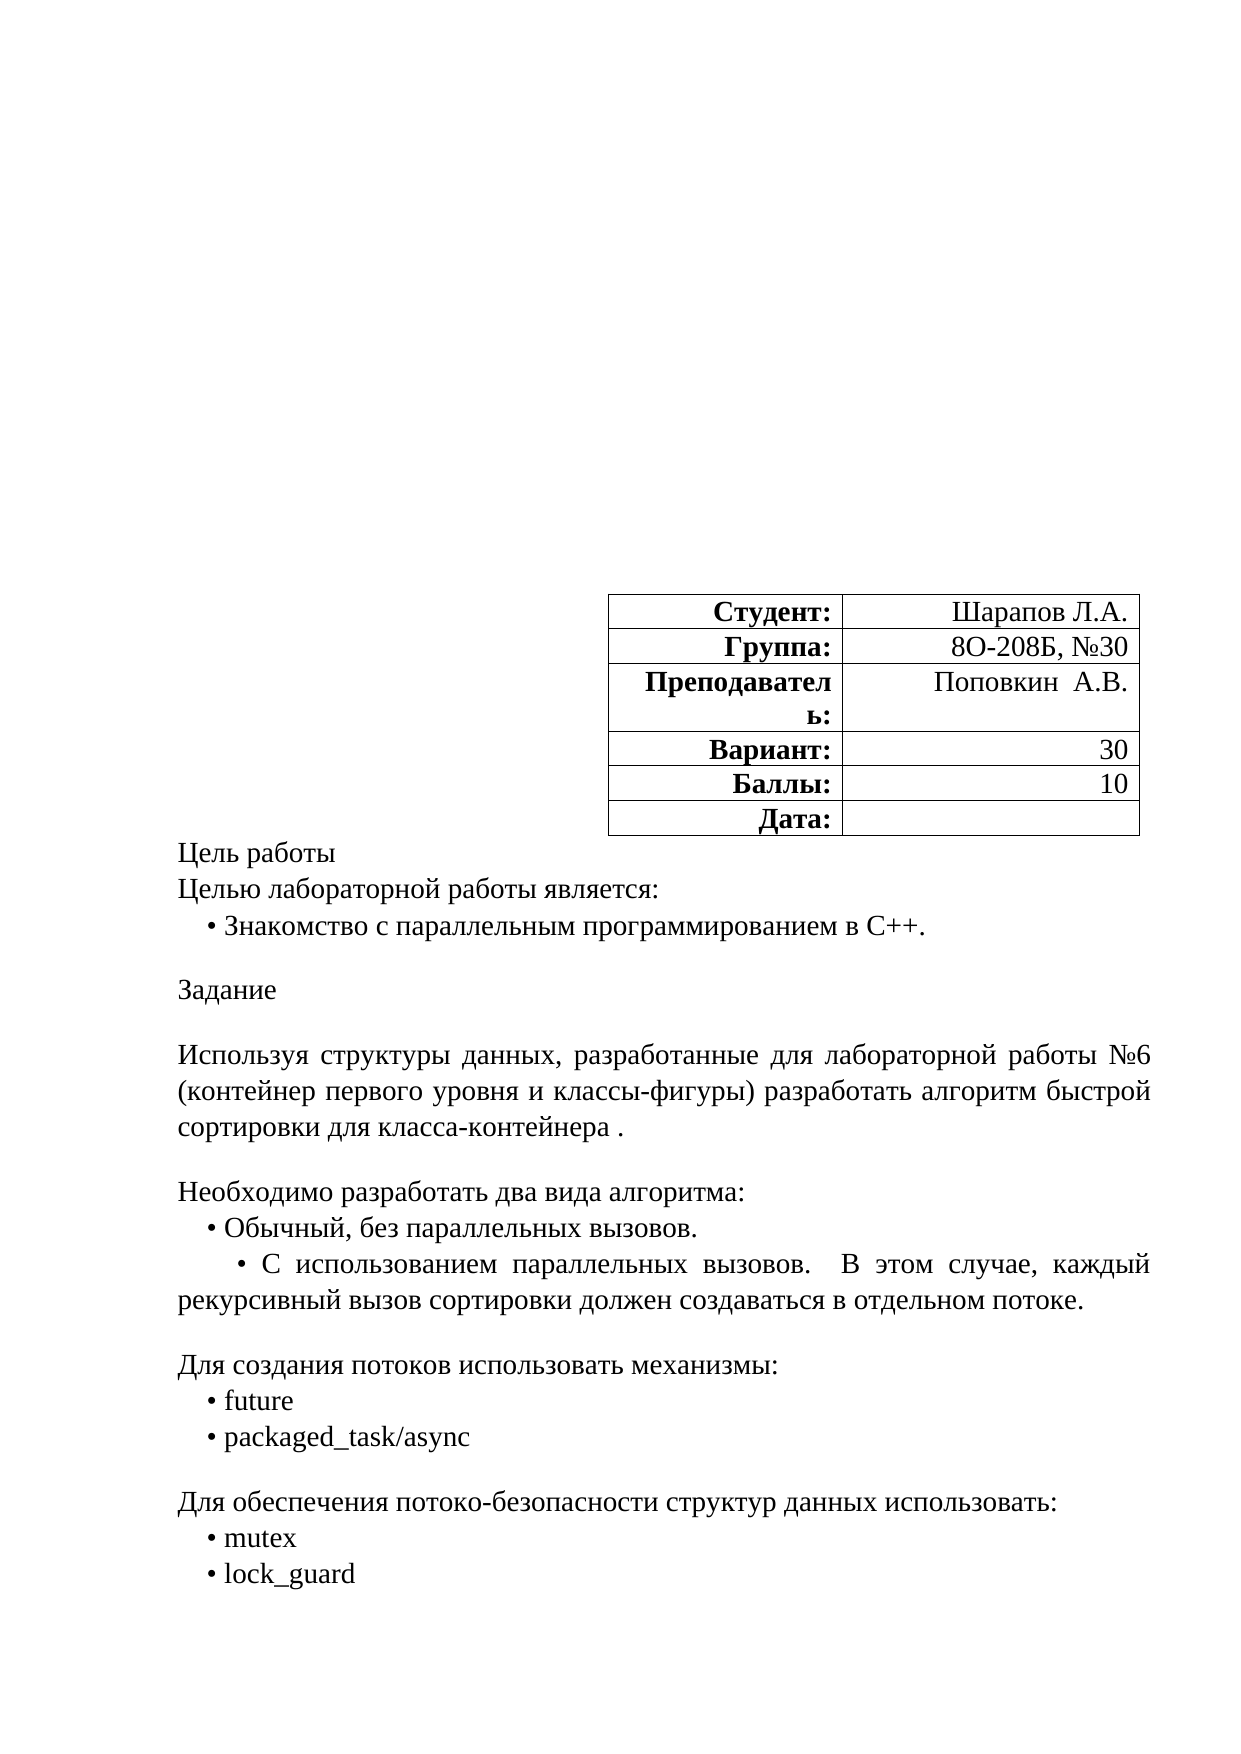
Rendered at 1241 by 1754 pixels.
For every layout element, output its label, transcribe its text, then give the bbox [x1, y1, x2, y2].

text • mutex [177, 1520, 1152, 1553]
text Задание [177, 972, 1152, 1006]
text • packaged_task/async [177, 1419, 1152, 1453]
text Необходимо разработать два вида алгоритма: [177, 1174, 1152, 1207]
text Используя структуры данных, разработанные для лабораторной работы №6 (контейнер первого уровня и классы-фигуры) разработать алгоритм быстрой сортировки для класса-контейнера . [177, 1037, 1152, 1143]
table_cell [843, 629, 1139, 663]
text • С использованием параллельных вызовов. В этом случае, каждый рекурсивный вызов сортировки должен создаваться в отдельном потоке. [177, 1246, 1152, 1316]
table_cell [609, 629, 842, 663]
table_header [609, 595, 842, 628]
text Для создания потоков использовать механизмы: [177, 1347, 1152, 1380]
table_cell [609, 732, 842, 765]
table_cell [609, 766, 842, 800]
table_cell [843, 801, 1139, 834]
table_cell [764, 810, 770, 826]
text • Обычный, без параллельных вызовов. [177, 1210, 1152, 1243]
text • lock_guard [177, 1556, 1152, 1589]
text • future [177, 1383, 1152, 1417]
text Цель работы [177, 836, 1152, 869]
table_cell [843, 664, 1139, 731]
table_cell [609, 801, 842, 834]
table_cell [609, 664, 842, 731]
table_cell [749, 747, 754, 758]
text • Знакомство с параллельным программированием в C++. [177, 908, 1152, 941]
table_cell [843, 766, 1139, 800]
text Целью лабораторной работы является: [177, 872, 1152, 905]
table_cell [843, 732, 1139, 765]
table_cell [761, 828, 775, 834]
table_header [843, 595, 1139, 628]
text Для обеспечения потоко-безопасности структур данных использовать: [177, 1484, 1152, 1517]
